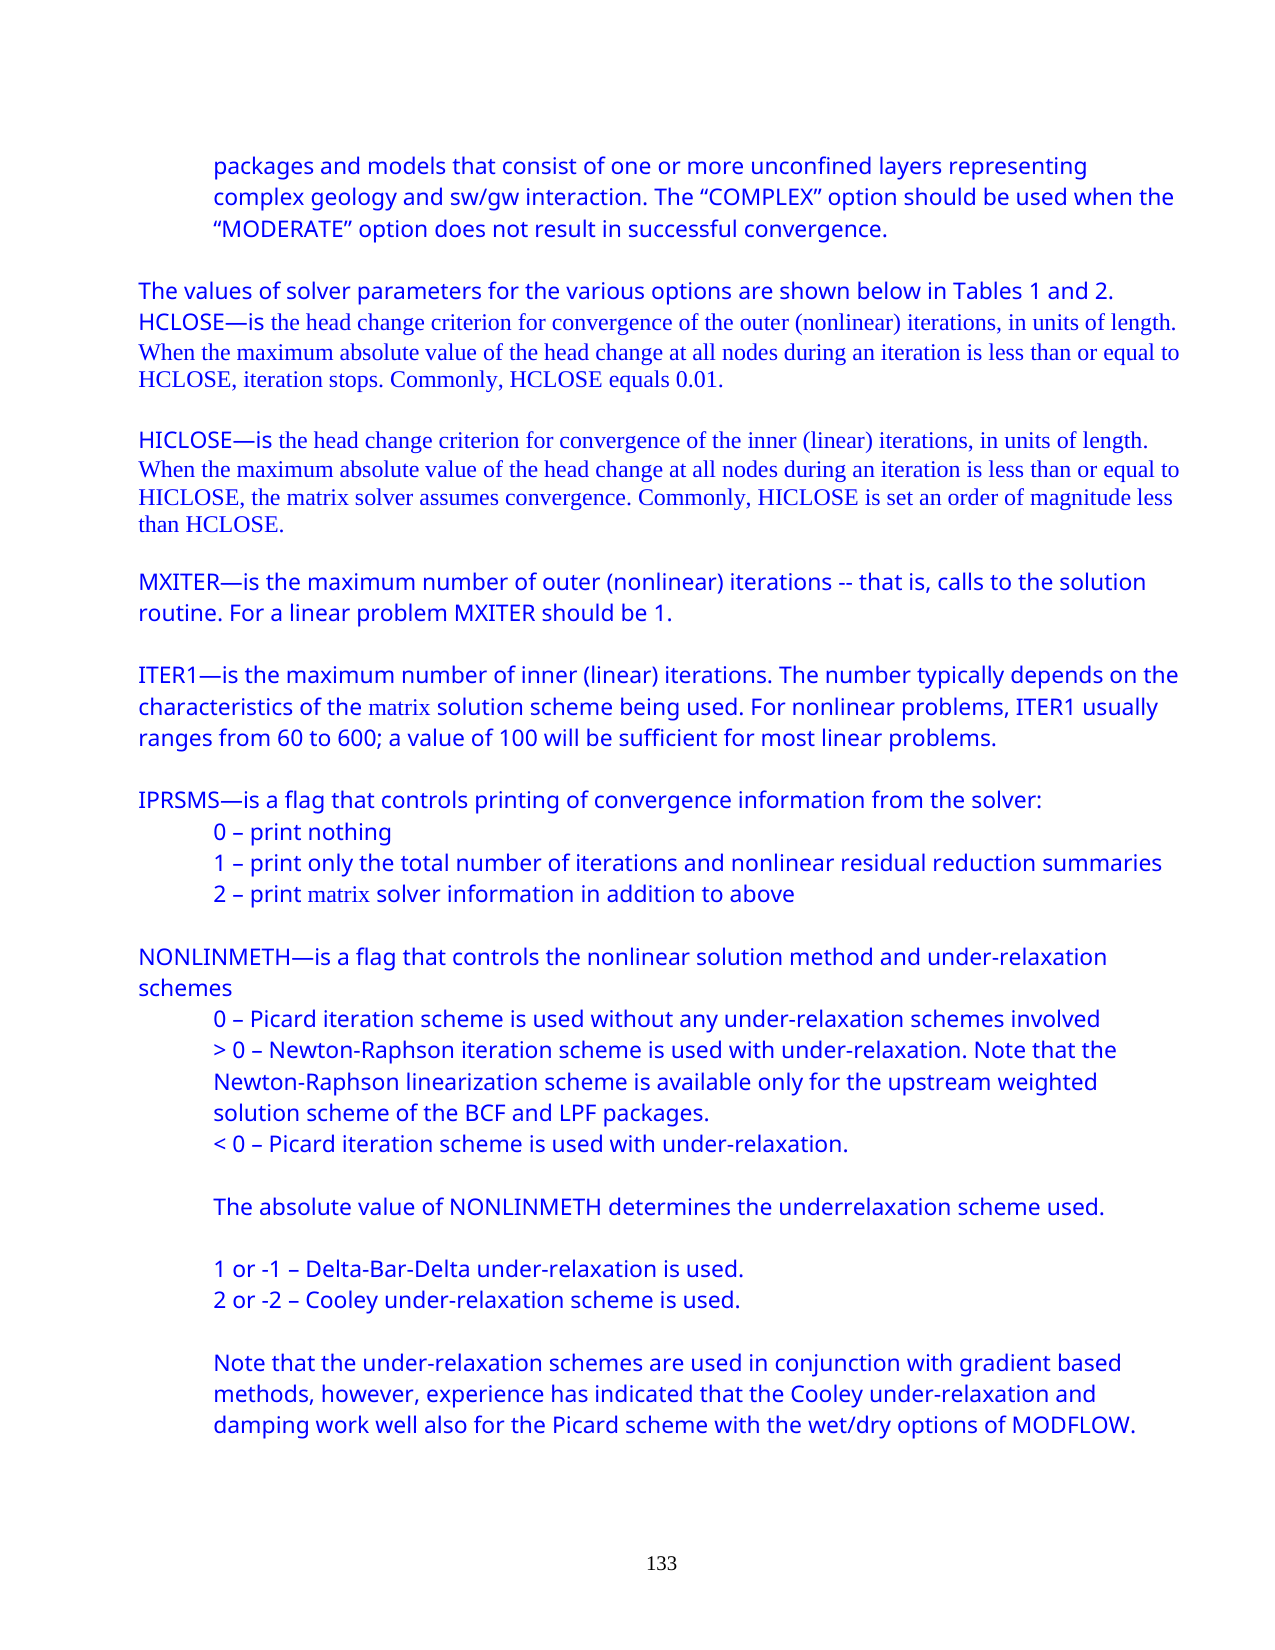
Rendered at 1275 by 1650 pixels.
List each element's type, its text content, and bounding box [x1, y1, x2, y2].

text 1 or -1 – Delta-Bar-Delta under-relaxation is used. [213, 1253, 1185, 1284]
text > 0 – Newton-Raphson iteration scheme is used with under-relaxation. Note that the Newton-Raphson linearization scheme is available only for the upstream weighted solution scheme of the BCF and LPF packages. [213, 1034, 1185, 1128]
text The values of solver parameters for the various options are shown below in Tables 1 and 2. [138, 275, 1185, 306]
text 2 or -2 – Cooley under-relaxation scheme is used. [213, 1284, 1185, 1316]
text 0 – print nothing [138, 816, 1185, 847]
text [213, 150, 1185, 244]
text < 0 – Picard iteration scheme is used with under-relaxation. [213, 1128, 1185, 1159]
text IPRSMS—is a flag that controls printing of convergence information from the solver: [138, 784, 1185, 816]
text HICLOSE—is the head change criterion for convergence of the inner (linear) iterations, in units of length. When the maximum absolute value of the head change at all nodes during an iteration is less than or equal to HICLOSE, the matrix solver assumes convergence. Commonly, HICLOSE is set an order of magnitude less than HCLOSE. [138, 424, 1185, 538]
text MXITER—is the maximum number of outer (nonlinear) iterations -- that is, calls to the solution routine. For a linear problem MXITER should be 1. [138, 566, 1185, 628]
text The absolute value of NONLINMETH determines the underrelaxation scheme used. [213, 1191, 1185, 1222]
text 2 – print matrix solver information in addition to above [138, 878, 1185, 909]
text ITER1—is the maximum number of inner (linear) iterations. The number typically depends on the characteristics of the matrix solution scheme being used. For nonlinear problems, ITER1 usually ranges from 60 to 600; a value of 100 will be sufficient for most linear problems. [138, 659, 1185, 753]
text 1 – print only the total number of iterations and nonlinear residual reduction summaries [138, 847, 1185, 878]
text Note that the under-relaxation schemes are used in conjunction with gradient based methods, however, experience has indicated that the Cooley under-relaxation and damping work well also for the Picard scheme with the wet/dry options of MODFLOW. [213, 1347, 1185, 1441]
text HCLOSE—is the head change criterion for convergence of the outer (nonlinear) iterations, in units of length. When the maximum absolute value of the head change at all nodes during an iteration is less than or equal to HCLOSE, iteration stops. Commonly, HCLOSE equals 0.01. [138, 306, 1185, 393]
text 0 – Picard iteration scheme is used without any under-relaxation schemes involved [138, 1003, 1185, 1034]
text NONLINMETH—is a flag that controls the nonlinear solution method and under-relaxation schemes [138, 941, 1185, 1003]
